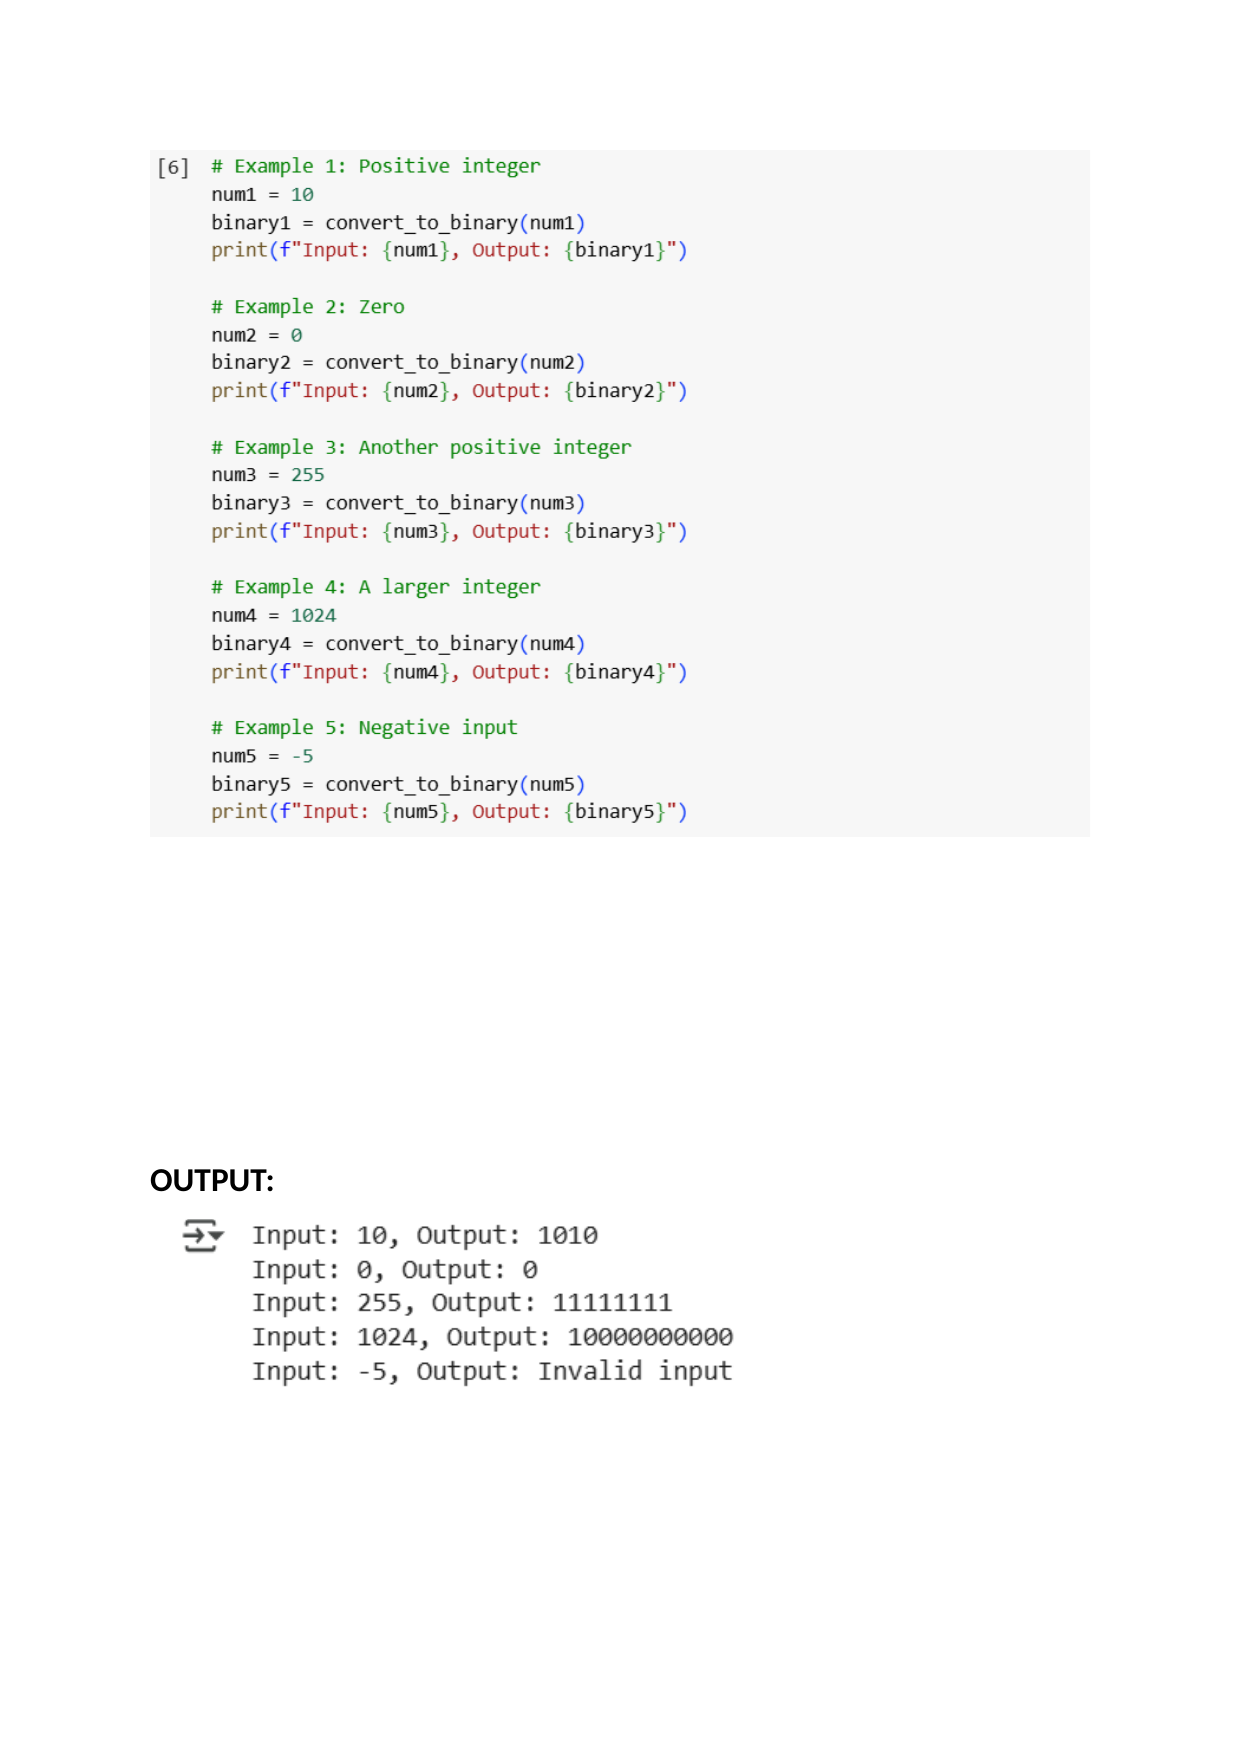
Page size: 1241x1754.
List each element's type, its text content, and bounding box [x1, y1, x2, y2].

text OUTPUT: [150, 1158, 1090, 1199]
picture [150, 1219, 782, 1416]
picture [150, 150, 1091, 837]
